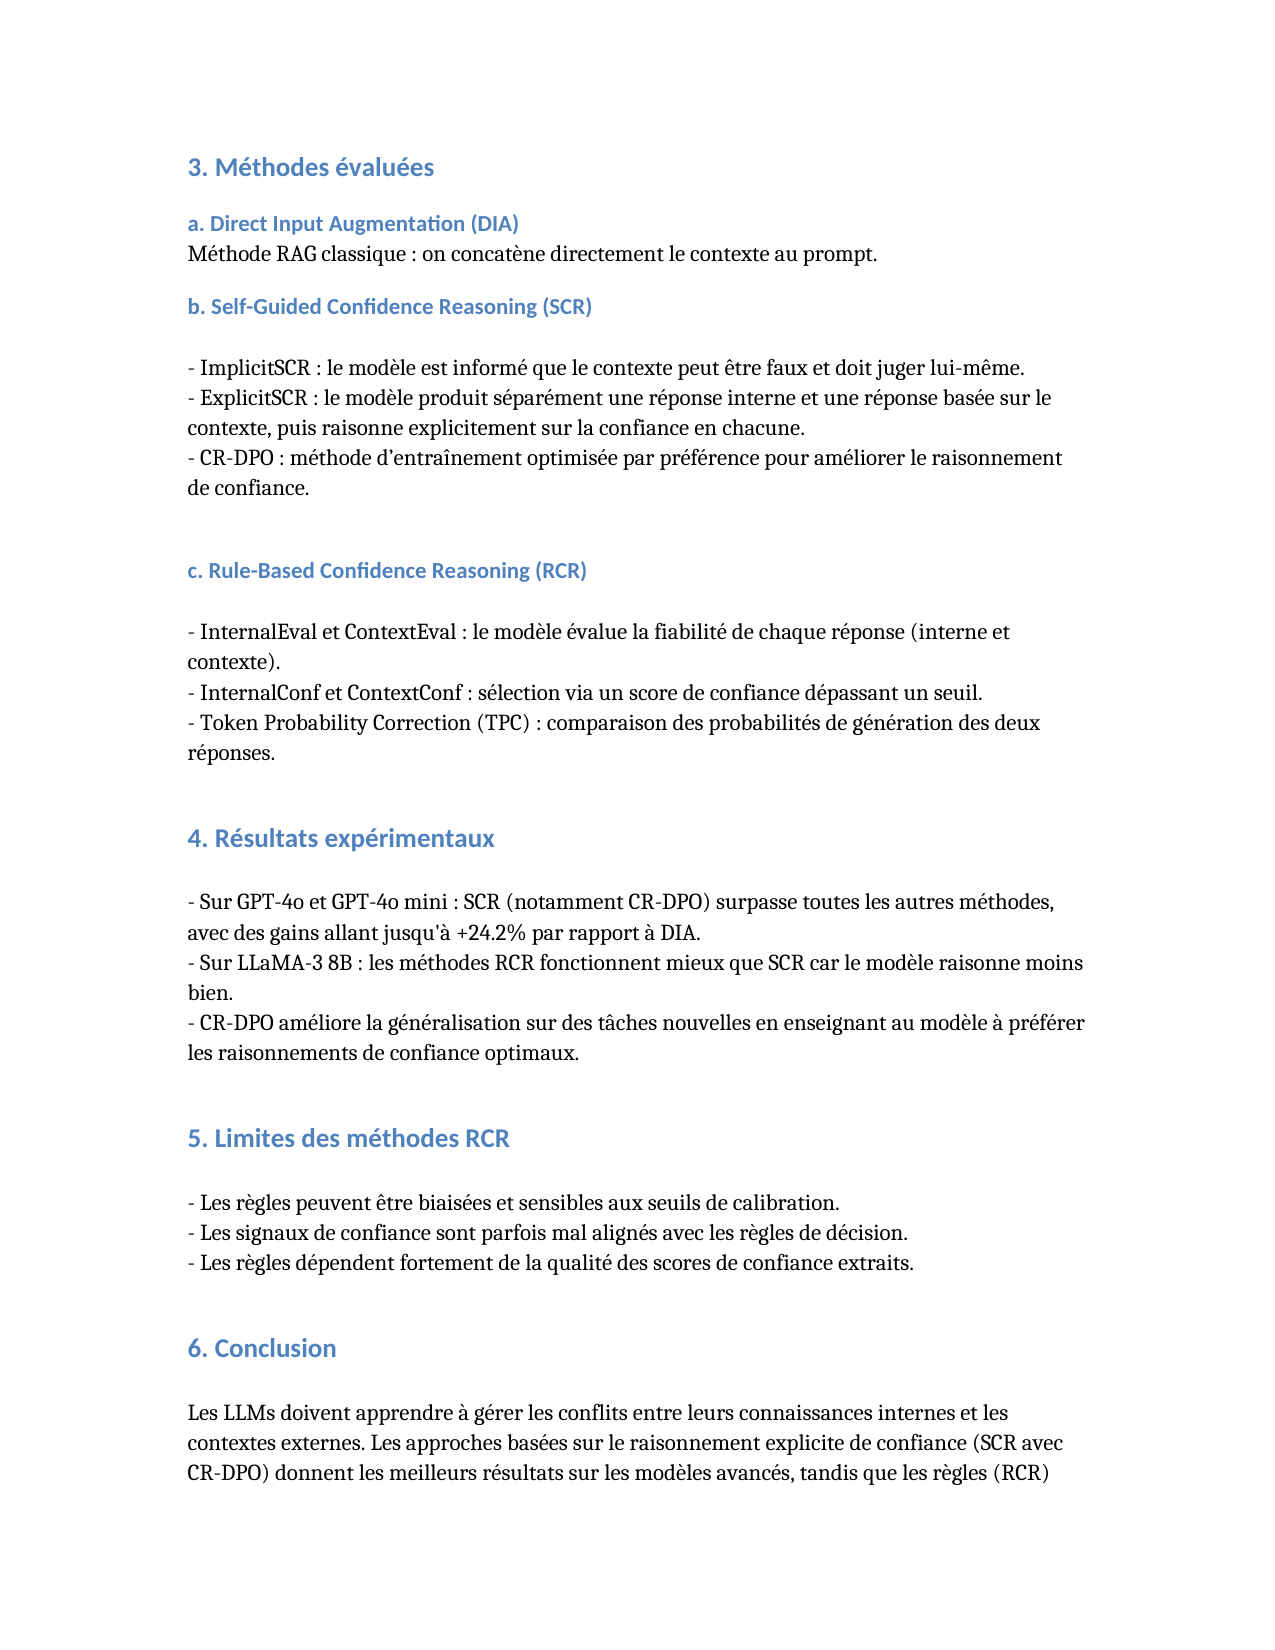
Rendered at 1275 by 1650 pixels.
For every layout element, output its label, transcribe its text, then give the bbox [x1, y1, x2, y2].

subtitle 5. Limites des méthodes RCR [187, 1121, 1087, 1154]
text - ImplicitSCR : le modèle est informé que le contexte peut être faux et doit juger lui-même. - ExplicitSCR : le modèle produit séparément une réponse interne et une réponse basée sur le contexte, puis raisonne explicitement sur la confiance en chacune. - CR-DPO : méthode d’entraînement optimisée par préférence pour améliorer le raisonnement de confiance. [187, 324, 1087, 532]
text - InternalEval et ContextEval : le modèle évalue la fiabilité de chaque réponse (interne et contexte). - InternalConf et ContextConf : sélection via un score de confiance dépassant un seuil. - Token Probability Correction (TPC) : comparaison des probabilités de génération des deux réponses. [187, 589, 1087, 796]
subtitle 4. Résultats expérimentaux [187, 821, 1087, 854]
subtitle c. Rule-Based Confidence Reasoning (RCR) [187, 556, 1087, 584]
text Méthode RAG classique : on concatène directement le contexte au prompt. [187, 241, 1087, 267]
subtitle a. Direct Input Augmentation (DIA) [187, 209, 1087, 237]
subtitle b. Self-Guided Confidence Reasoning (SCR) [187, 292, 1087, 320]
subtitle 6. Conclusion [187, 1331, 1087, 1364]
subtitle 3. Méthodes évaluées [187, 150, 1087, 183]
text - Sur GPT-4o et GPT-4o mini : SCR (notamment CR-DPO) surpasse toutes les autres méthodes, avec des gains allant jusqu'à +24.2% par rapport à DIA. - Sur LLaMA-3 8B : les méthodes RCR fonctionnent mieux que SCR car le modèle raisonne moins bien. - CR-DPO améliore la généralisation sur des tâches nouvelles en enseignant au modèle à préférer les raisonnements de confiance optimaux. [187, 859, 1087, 1097]
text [187, 1369, 1087, 1486]
text - Les règles peuvent être biaisées et sensibles aux seuils de calibration. - Les signaux de confiance sont parfois mal alignés avec les règles de décision. - Les règles dépendent fortement de la qualité des scores de confiance extraits. [187, 1159, 1087, 1306]
